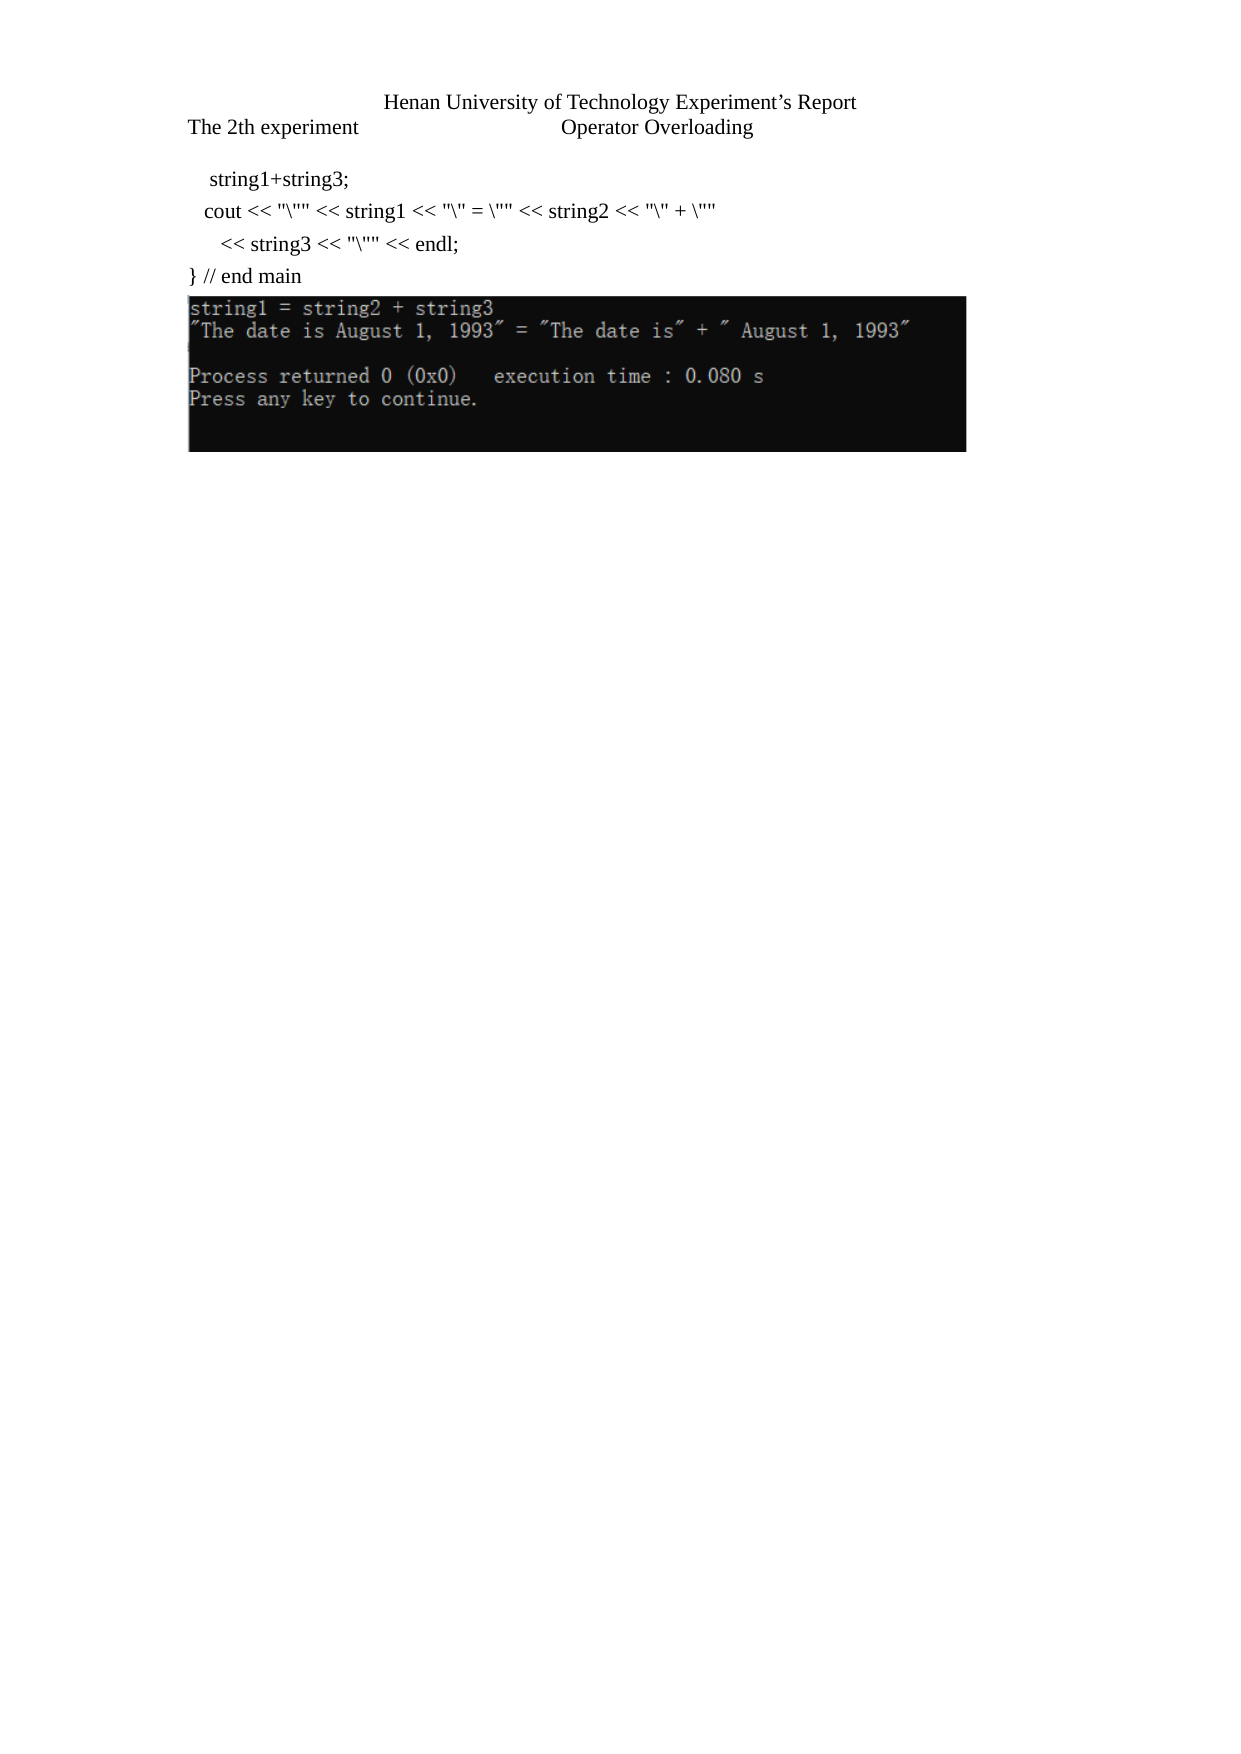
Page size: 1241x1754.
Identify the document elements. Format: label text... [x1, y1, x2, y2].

text cout << "\"" << string1 << "\" = \"" << string2 << "\" + \"" [187, 194, 1053, 227]
picture [187, 295, 967, 452]
text string1+string3; [187, 162, 1053, 194]
text } // end main [187, 259, 1053, 292]
text << string3 << "\"" << endl; [187, 227, 1053, 259]
